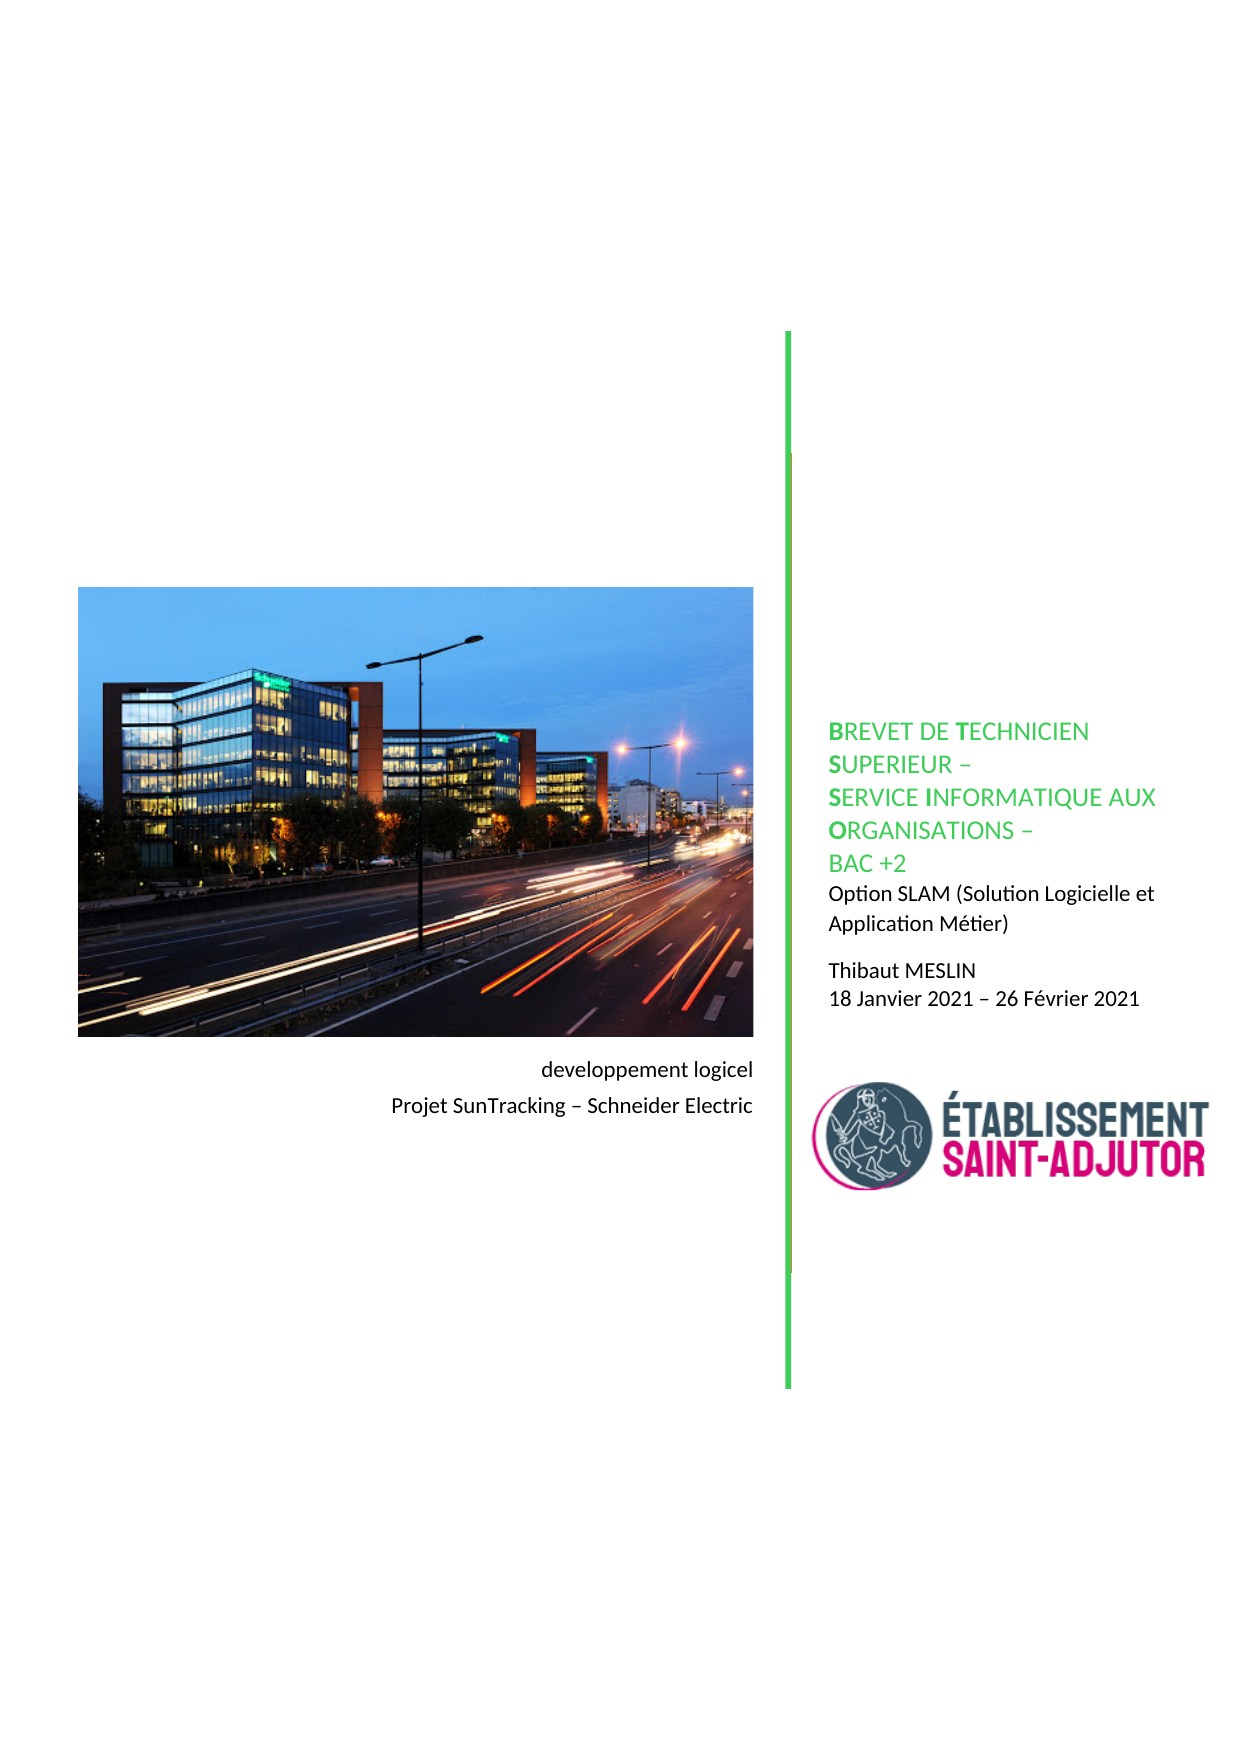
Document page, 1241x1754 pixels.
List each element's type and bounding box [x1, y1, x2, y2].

picture [785, 331, 792, 1387]
picture [78, 587, 754, 1037]
picture [809, 1081, 1215, 1191]
